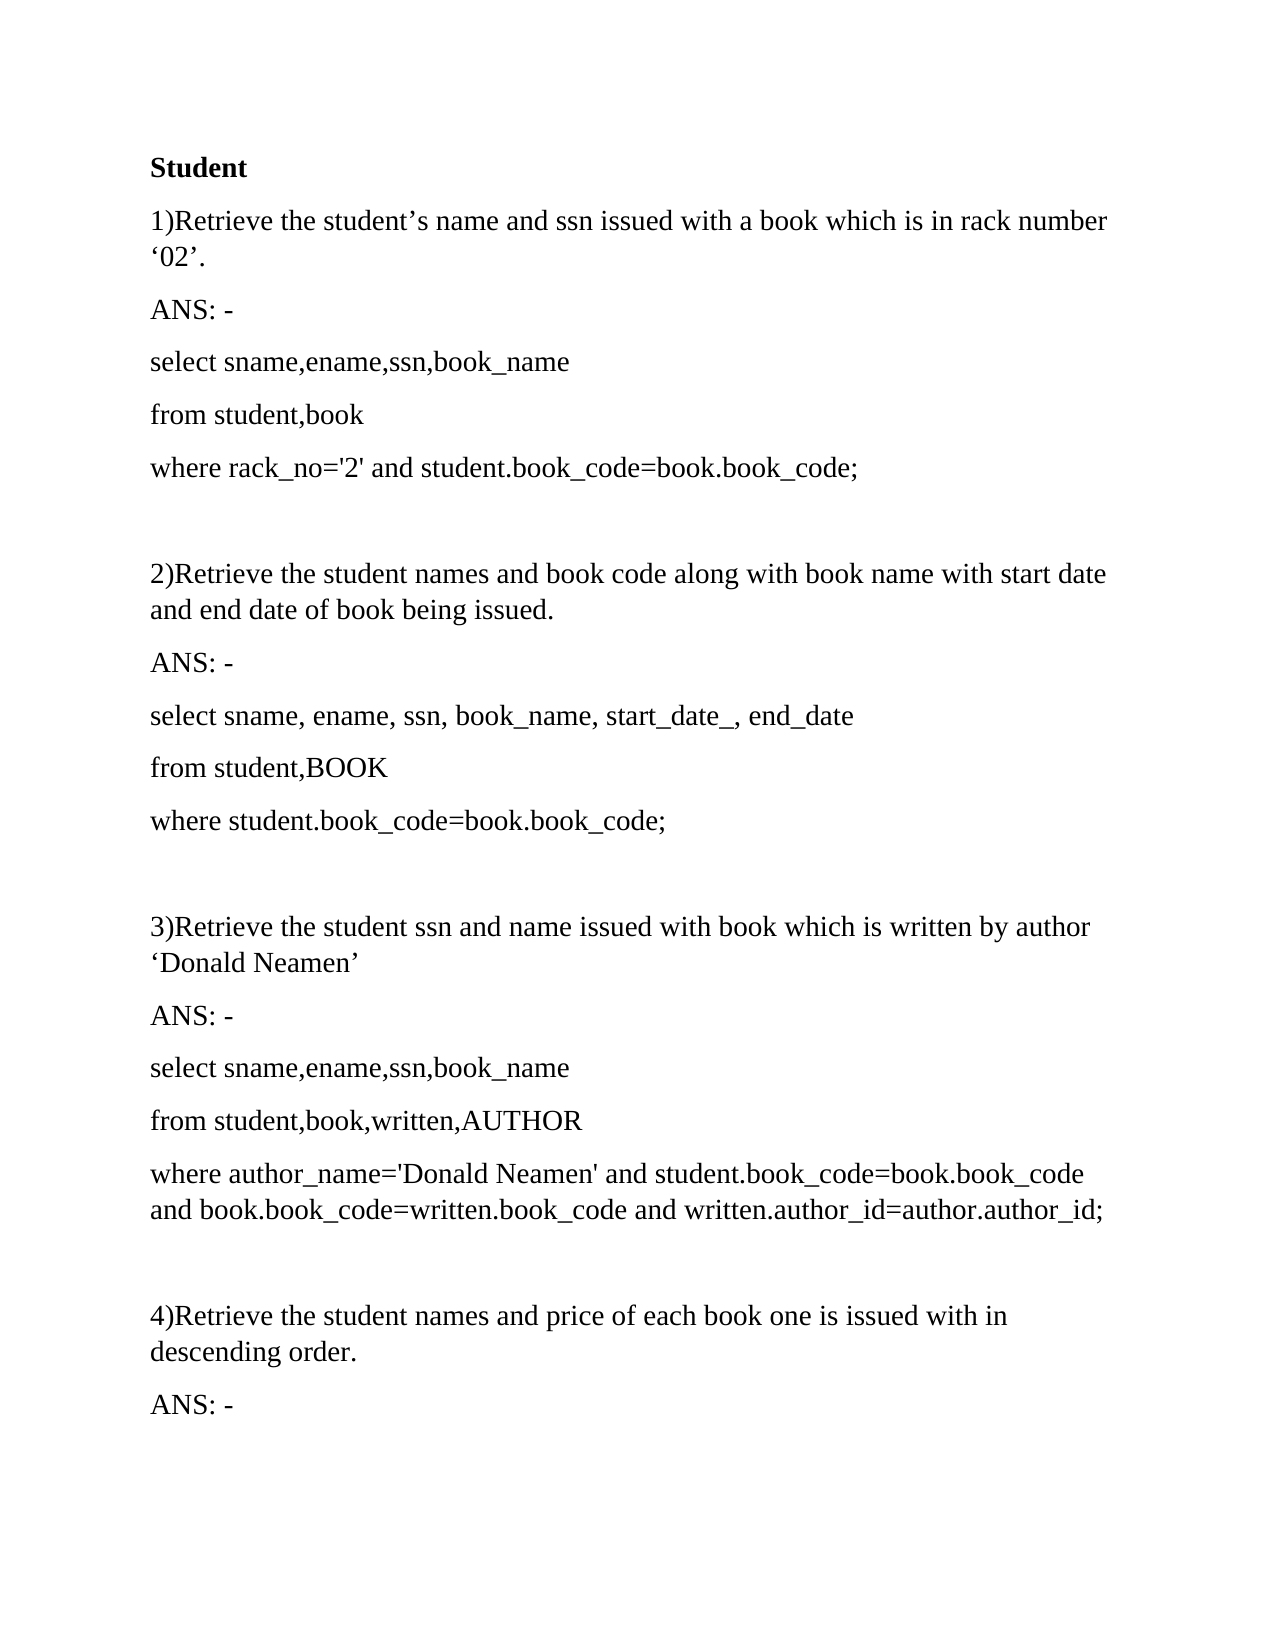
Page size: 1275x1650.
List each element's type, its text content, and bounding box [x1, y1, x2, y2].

text ANS: - [150, 645, 1125, 678]
text from student,book [150, 397, 1125, 431]
text from student,BOOK [150, 750, 1125, 784]
text 3)Retrieve the student ssn and name issued with book which is written by author ‘Donald Neamen’ [150, 909, 1125, 978]
text select sname,ename,ssn,book_name [150, 1051, 1125, 1084]
text ANS: - [150, 1387, 1125, 1421]
text 2)Retrieve the student names and book code along with book name with start date and end date of book being issued. [150, 556, 1125, 626]
text where author_name='Donald Neamen' and student.book_code=book.book_code and book.book_code=written.book_code and written.author_id=author.author_id; [150, 1156, 1125, 1226]
text where student.book_code=book.book_code; [150, 803, 1125, 837]
text 4)Retrieve the student names and price of each book one is issued with in descending order. [150, 1298, 1125, 1368]
text where rack_no='2' and student.book_code=book.book_code; [150, 450, 1125, 484]
text select sname, ename, ssn, book_name, start_date_, end_date [150, 698, 1125, 731]
text 1)Retrieve the student’s name and ssn issued with a book which is in rack number ‘02’. [150, 203, 1125, 272]
text select sname,ename,ssn,book_name [150, 344, 1125, 378]
text Student [150, 150, 1125, 183]
text ANS: - [150, 292, 1125, 325]
text ANS: - [150, 998, 1125, 1031]
text from student,book,written,AUTHOR [150, 1103, 1125, 1137]
